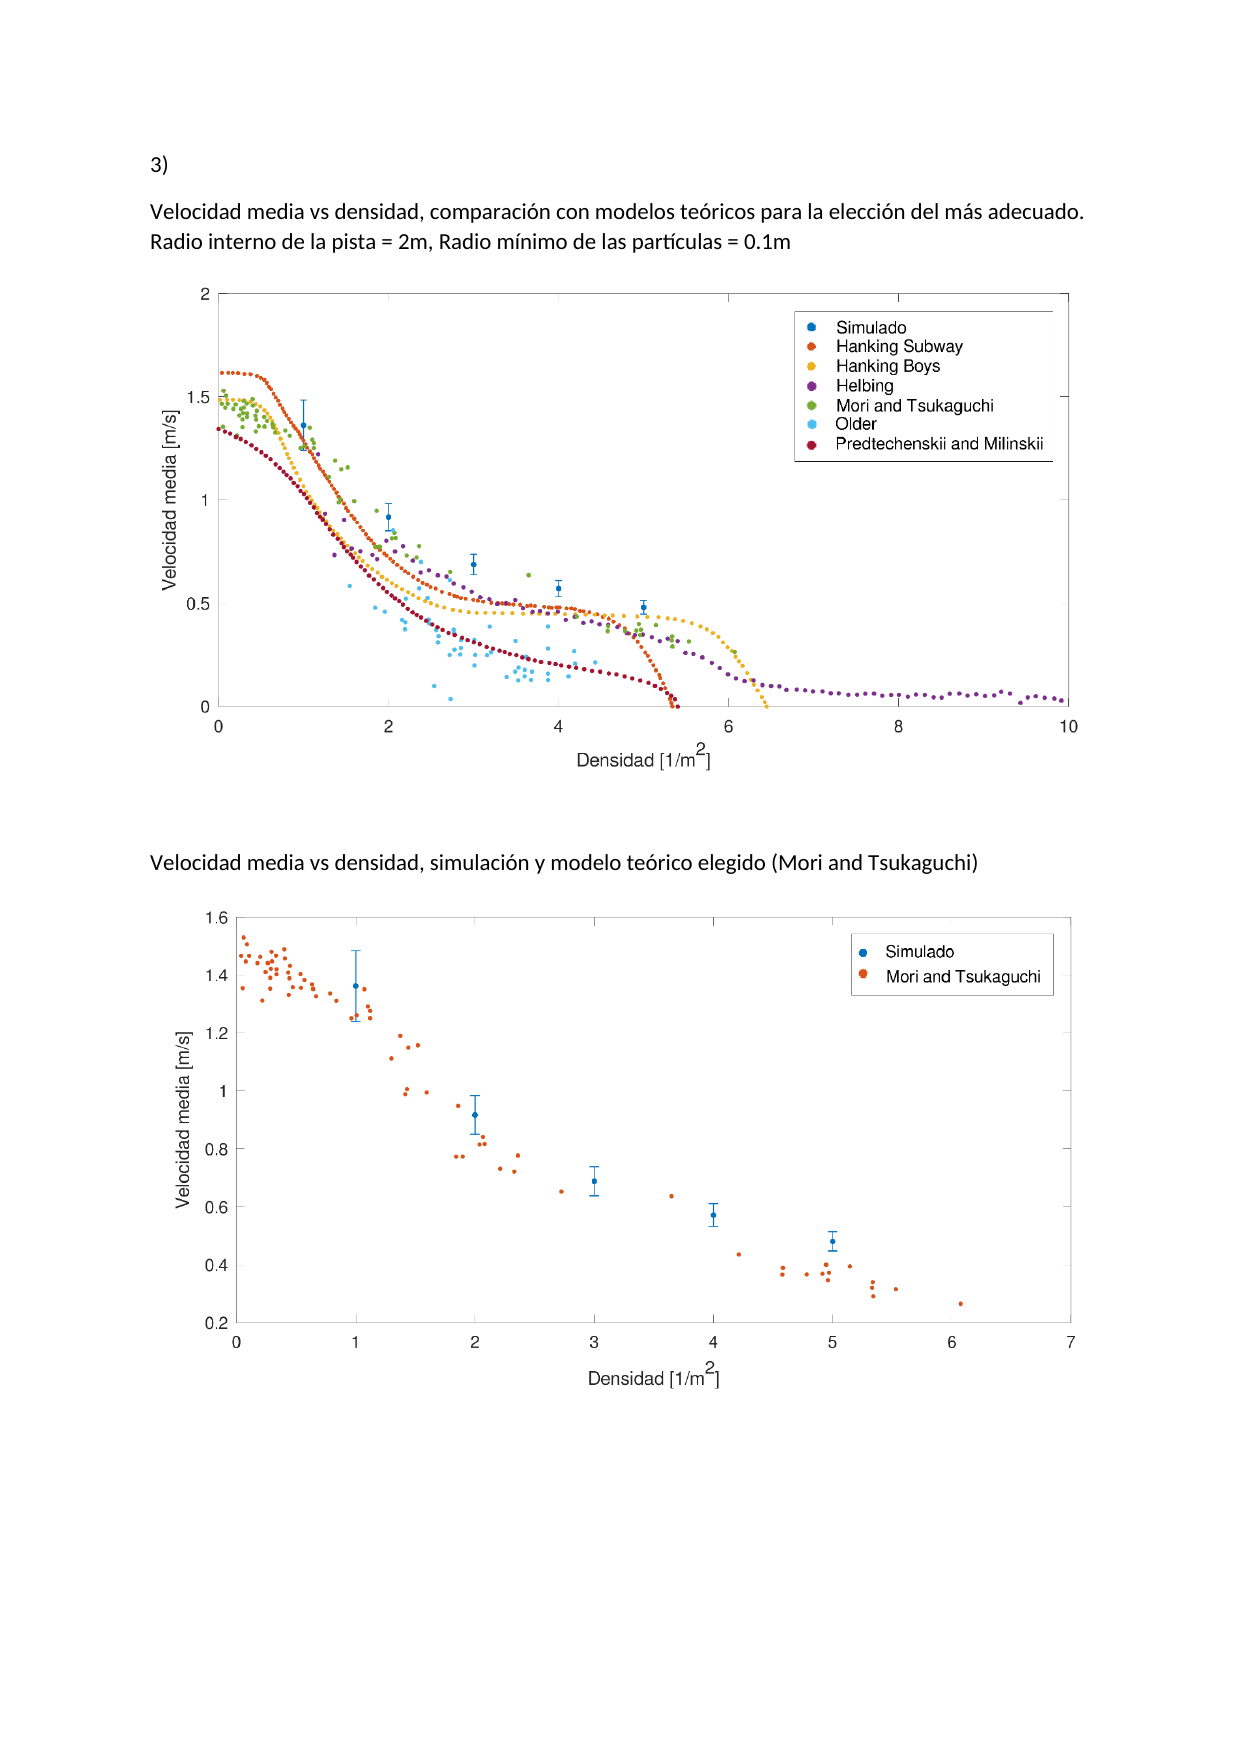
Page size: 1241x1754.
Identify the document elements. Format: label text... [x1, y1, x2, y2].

text 3) [150, 150, 1090, 178]
picture [150, 894, 1090, 1401]
text Velocidad media vs densidad, simulación y modelo teórico elegido (Mori and Tsukaguchi) [150, 848, 1090, 876]
picture [150, 273, 1090, 782]
text Velocidad media vs densidad, comparación con modelos teóricos para la elección del más adecuado. Radio interno de la pista = 2m, Radio mínimo de las partículas = 0.1m [150, 197, 1090, 255]
